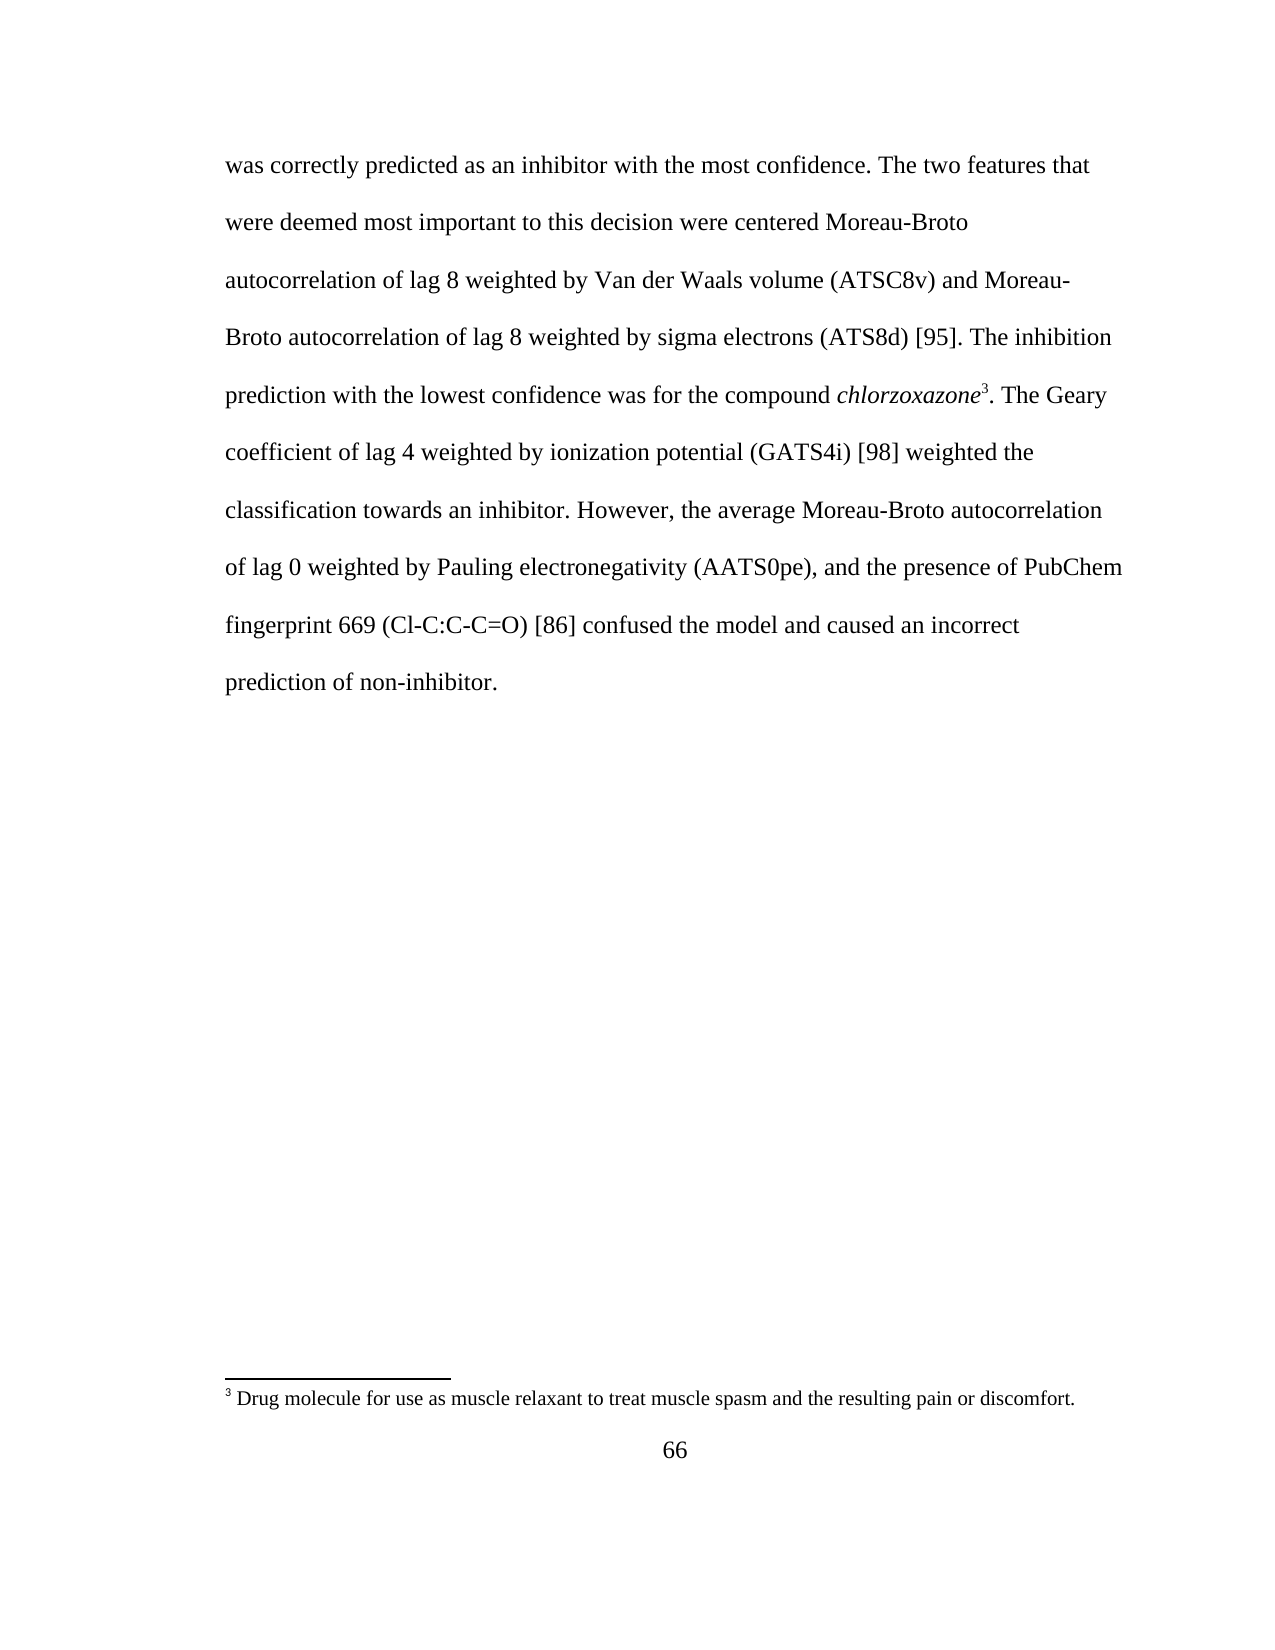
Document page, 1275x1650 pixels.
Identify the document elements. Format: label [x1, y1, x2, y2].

text [225, 150, 1125, 696]
